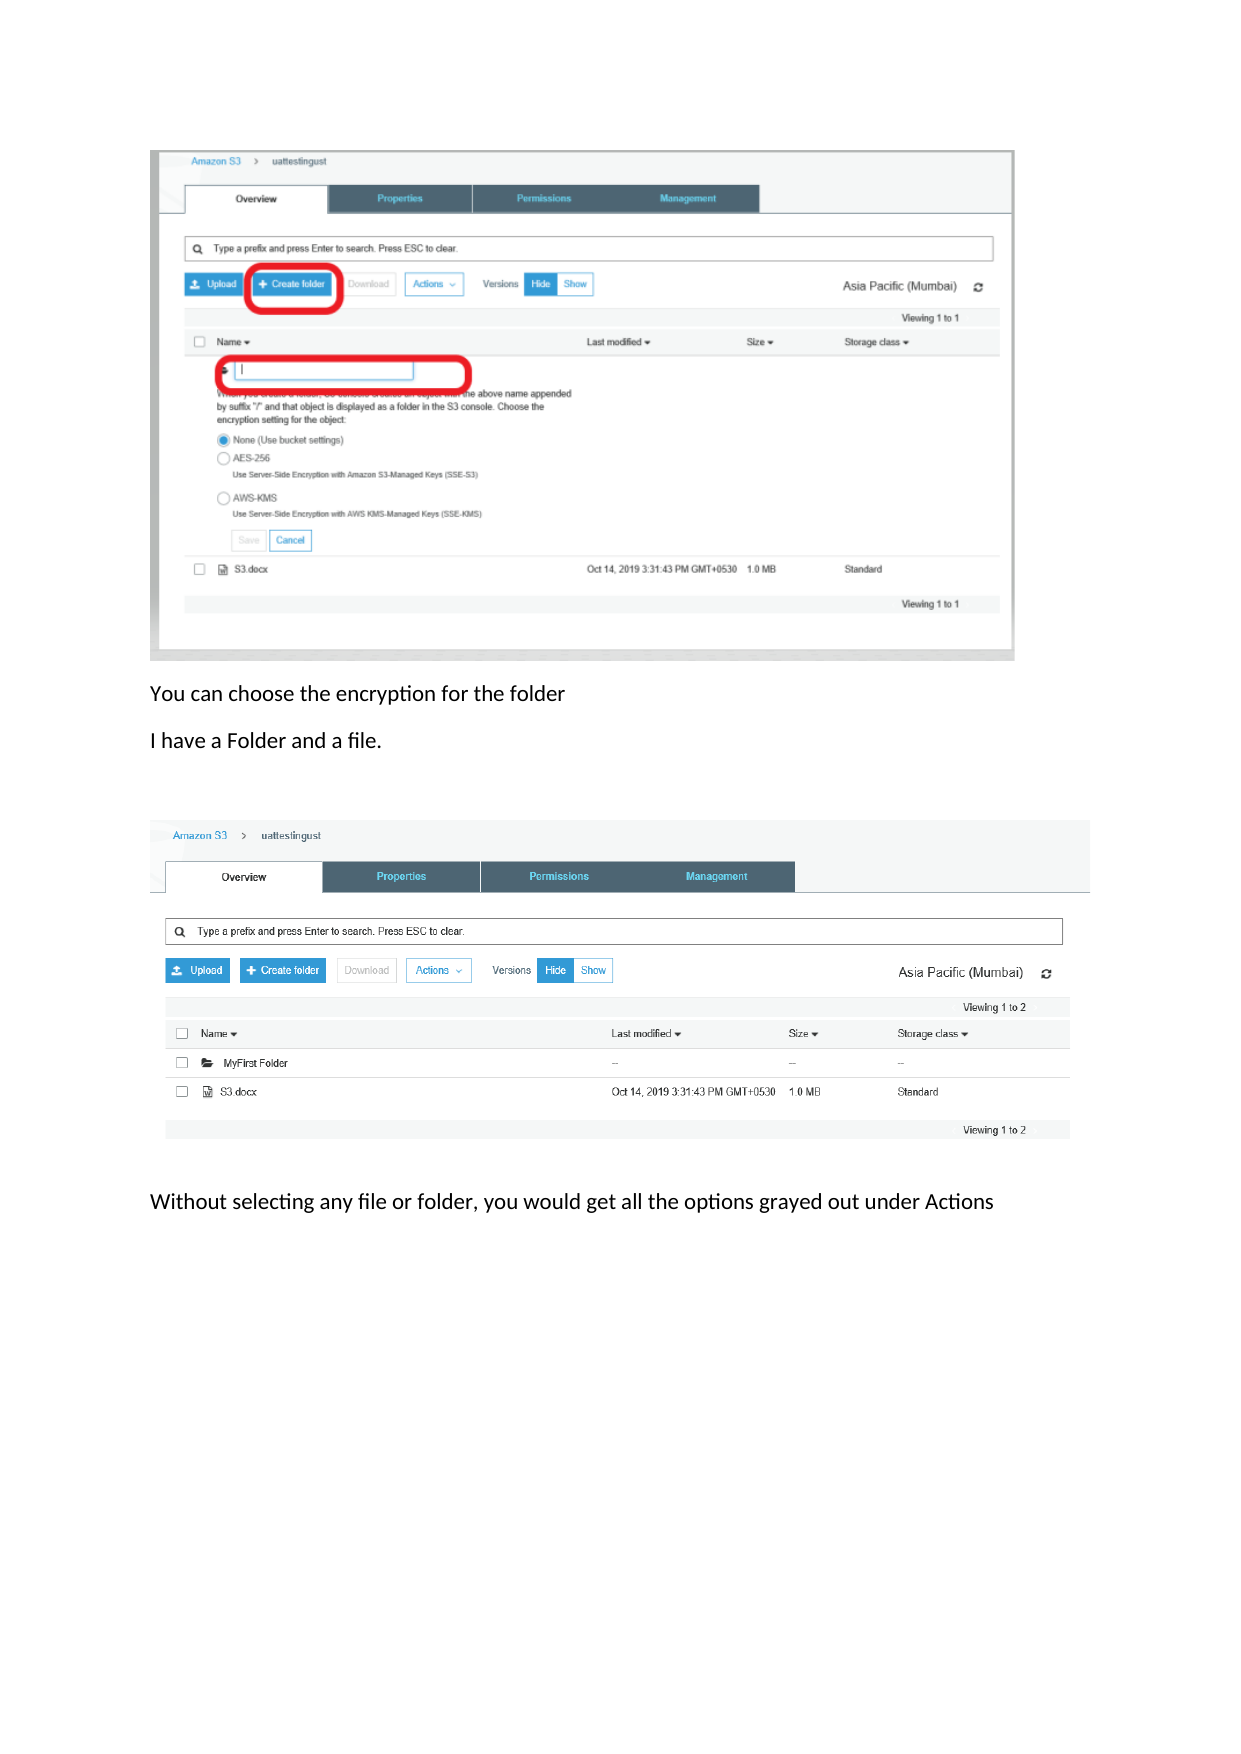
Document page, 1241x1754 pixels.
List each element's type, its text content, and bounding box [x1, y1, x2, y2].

picture [150, 150, 1015, 661]
text You can choose the encryption for the folder [150, 679, 1090, 707]
picture [150, 820, 1091, 1169]
text I have a Folder and a file. [150, 726, 1090, 754]
text Without selecting any file or folder, you would get all the options grayed out under Actions [150, 1187, 1090, 1215]
